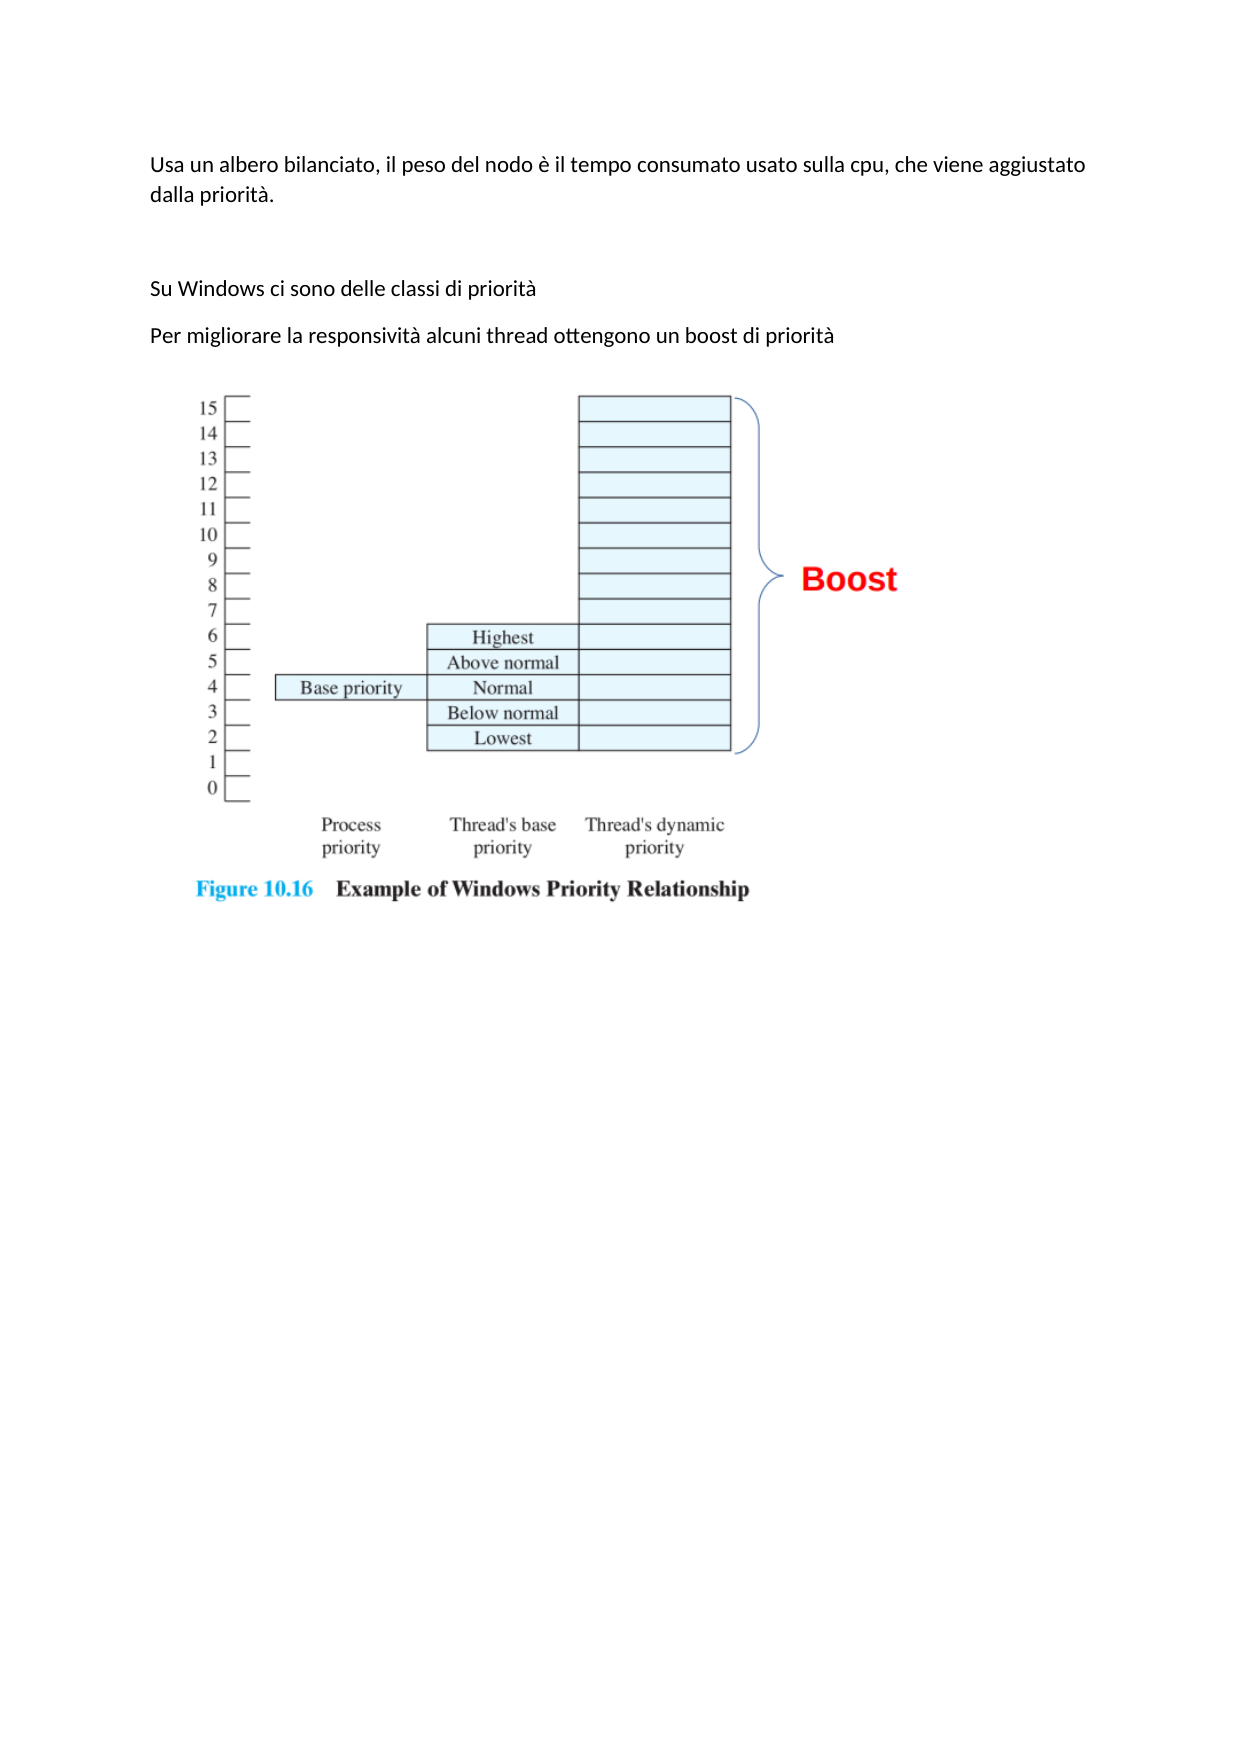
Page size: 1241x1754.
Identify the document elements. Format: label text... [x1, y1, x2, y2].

text Usa un albero bilanciato, il peso del nodo è il tempo consumato usato sulla cpu, che viene aggiustato dalla priorità. [150, 150, 1090, 208]
text Su Windows ci sono delle classi di priorità [150, 274, 1090, 302]
picture [150, 367, 901, 915]
text Per migliorare la responsività alcuni thread ottengono un boost di priorità [150, 321, 1090, 349]
